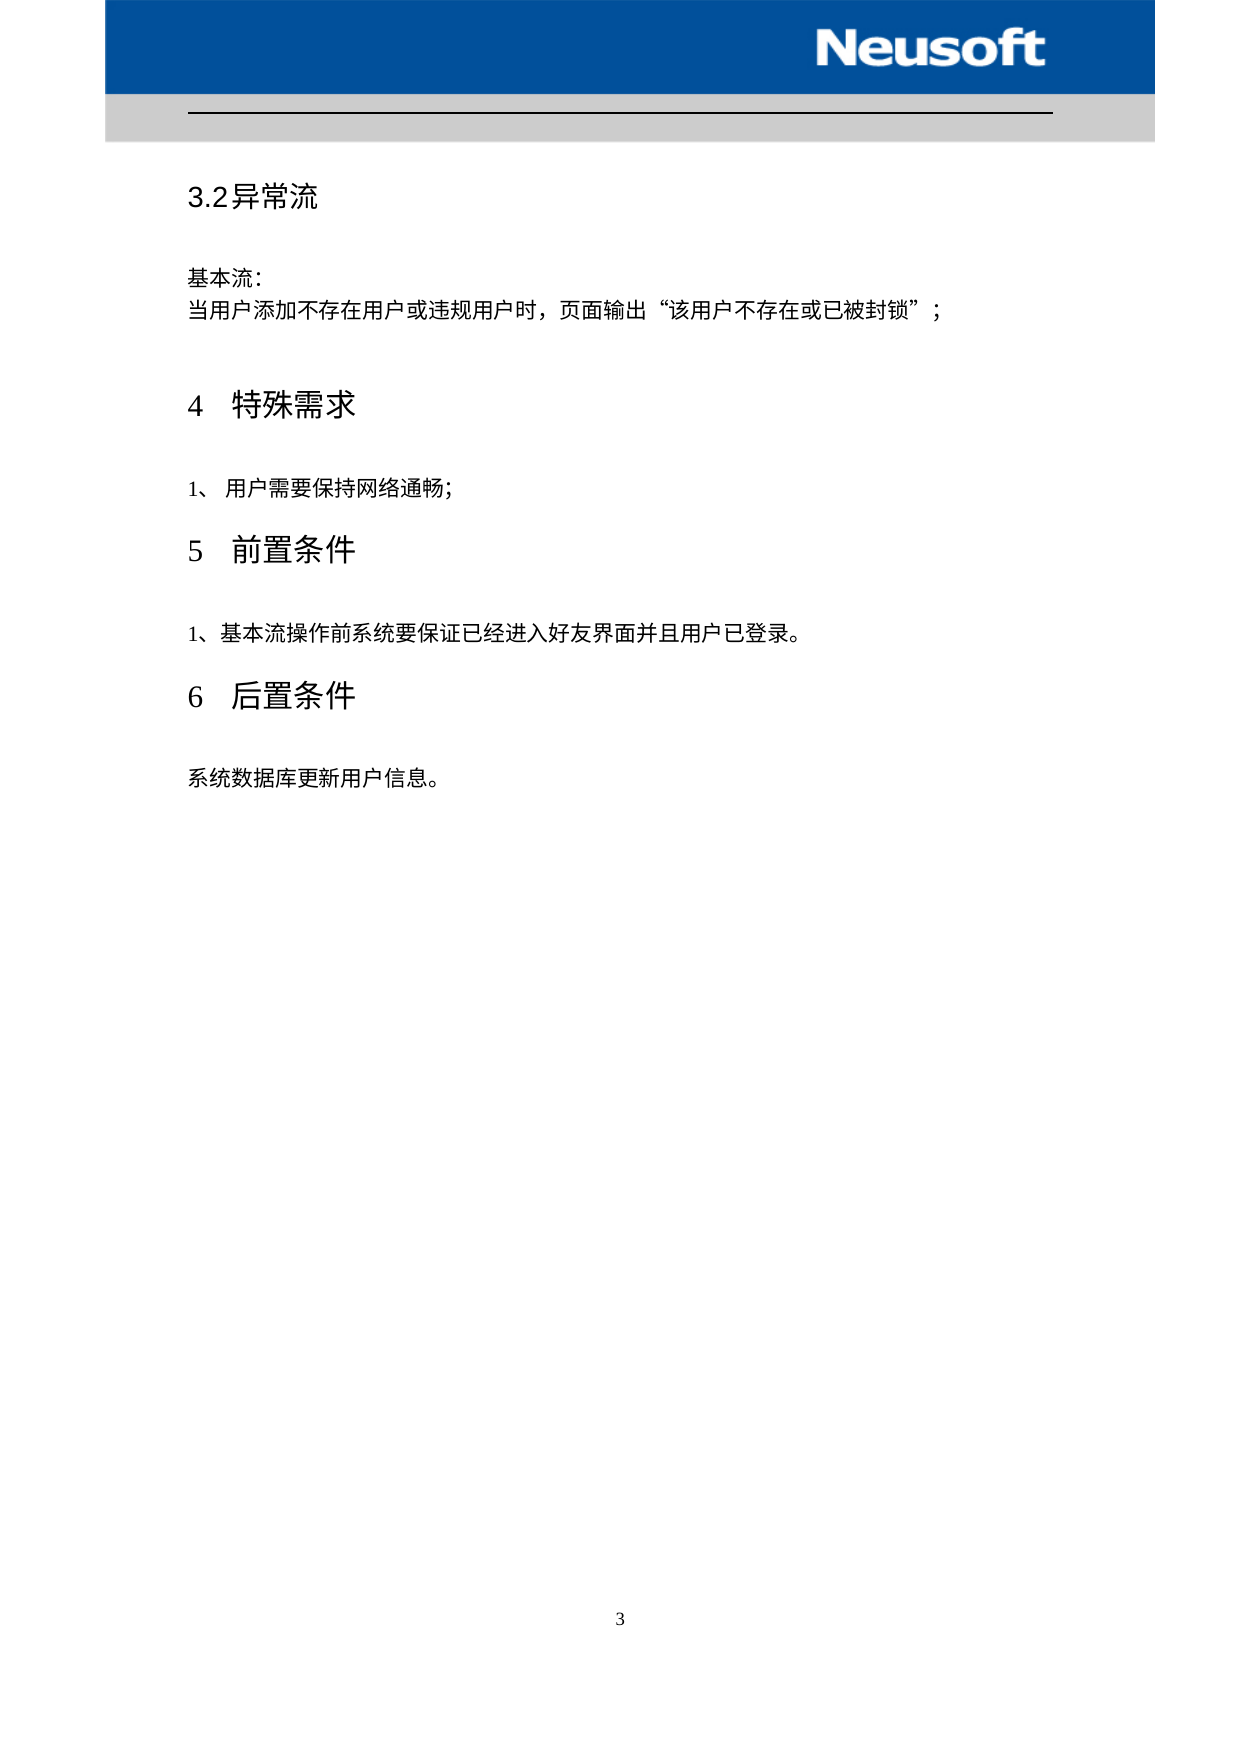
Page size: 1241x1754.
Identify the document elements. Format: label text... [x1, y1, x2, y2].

list 用户需要保持网络通畅； [187, 471, 1053, 503]
subtitle 特殊需求 [187, 371, 1053, 436]
subtitle 后置条件 [187, 661, 1053, 726]
text 基本流： [187, 261, 1053, 293]
text 1、基本流操作前系统要保证已经进入好友界面并且用户已登录。 [187, 616, 1053, 648]
text 当用户添加不存在用户或违规用户时，页面输出“该用户不存在或已被封锁”； [187, 293, 1053, 326]
text 系统数据库更新用户信息。 [187, 761, 1053, 793]
subtitle 异常流 [187, 162, 1053, 227]
picture [105, 0, 1155, 143]
subtitle 前置条件 [187, 516, 1053, 581]
